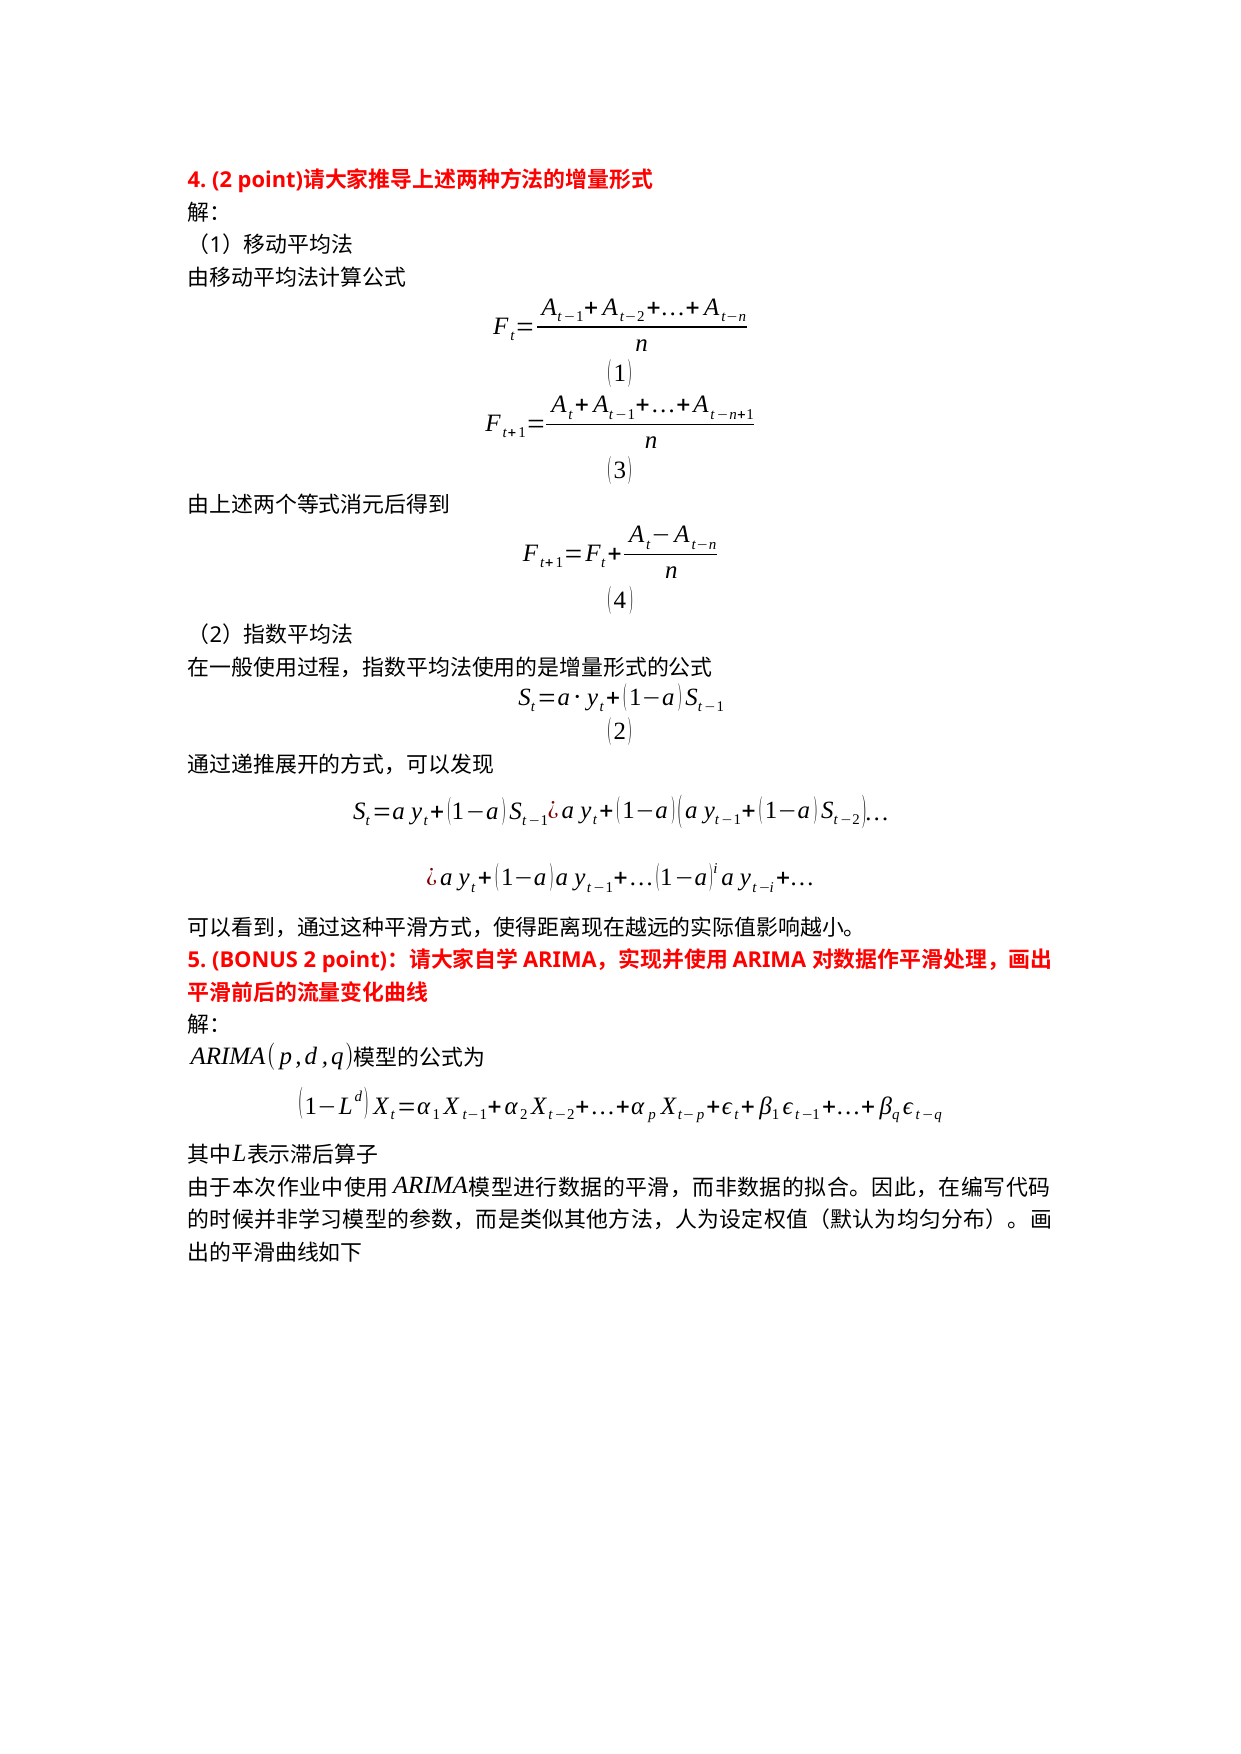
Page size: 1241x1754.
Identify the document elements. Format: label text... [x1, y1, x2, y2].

text 可以看到，通过这种平滑方式，使得距离现在越远的实际值影响越小。 [187, 909, 1053, 942]
text （2）指数平均法 [187, 617, 1053, 649]
text 模型的公式为 [187, 1039, 1053, 1072]
text 由于本次作业中使用模型进行数据的平滑，而非数据的拟合。因此，在编写代码的时候并非学习模型的参数，而是类似其他方法，人为设定权值（默认为均匀分布）。画出的平滑曲线如下 [187, 1169, 1053, 1267]
text 5. (BONUS 2 point)：请大家自学ARIMA，实现并使用ARIMA 对数据作平滑处理，画出平滑前后的流量变化曲线 [187, 942, 1053, 1007]
text 由移动平均法计算公式 [187, 259, 1053, 292]
text 在一般使用过程，指数平均法使用的是增量形式的公式 [187, 649, 1053, 682]
text （1）移动平均法 [187, 227, 1053, 259]
text 其中表示滞后算子 [187, 1137, 1053, 1169]
text 通过递推展开的方式，可以发现 [187, 747, 1053, 779]
text 4. (2 point)请大家推导上述两种方法的增量形式 [187, 162, 1053, 194]
text 由上述两个等式消元后得到 [187, 487, 1053, 519]
text 解： [187, 194, 1053, 227]
text 解： [187, 1007, 1053, 1039]
